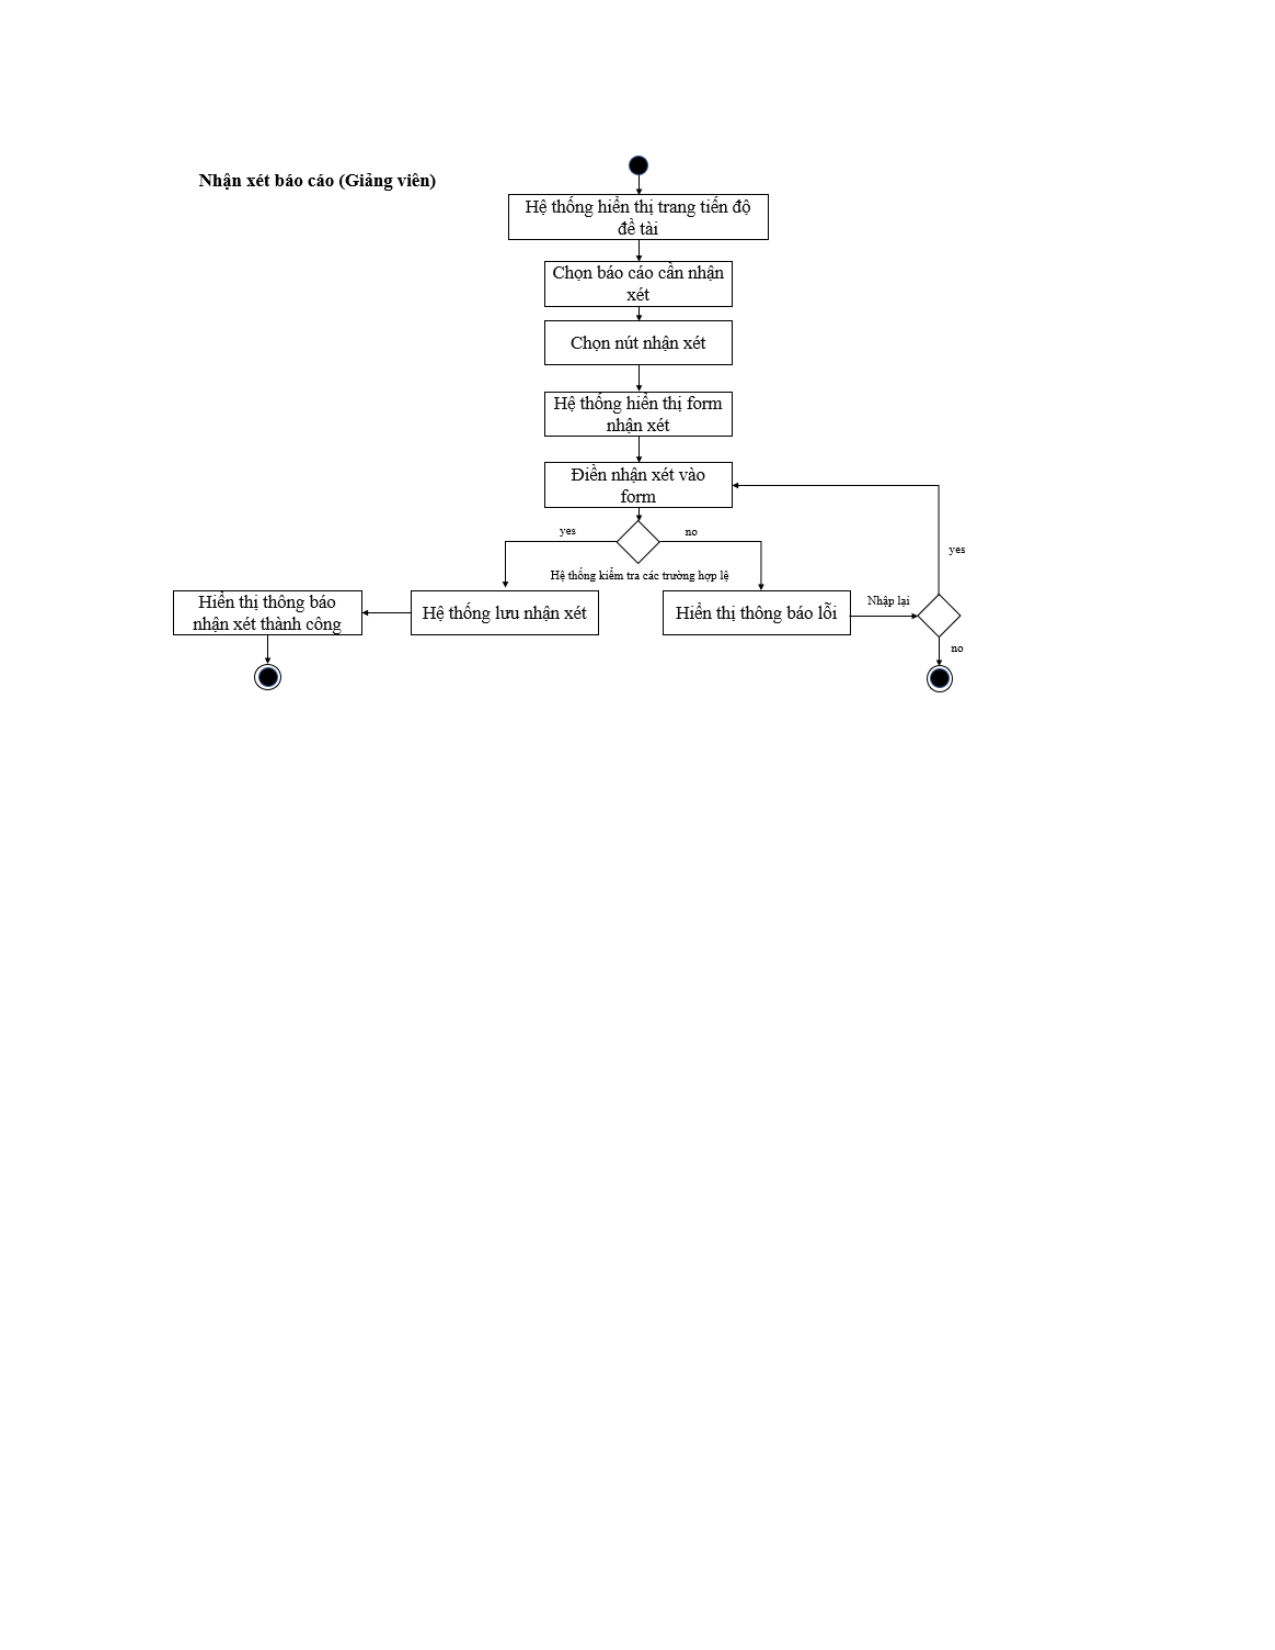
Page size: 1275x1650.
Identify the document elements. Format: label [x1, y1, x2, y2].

picture [150, 150, 1125, 698]
